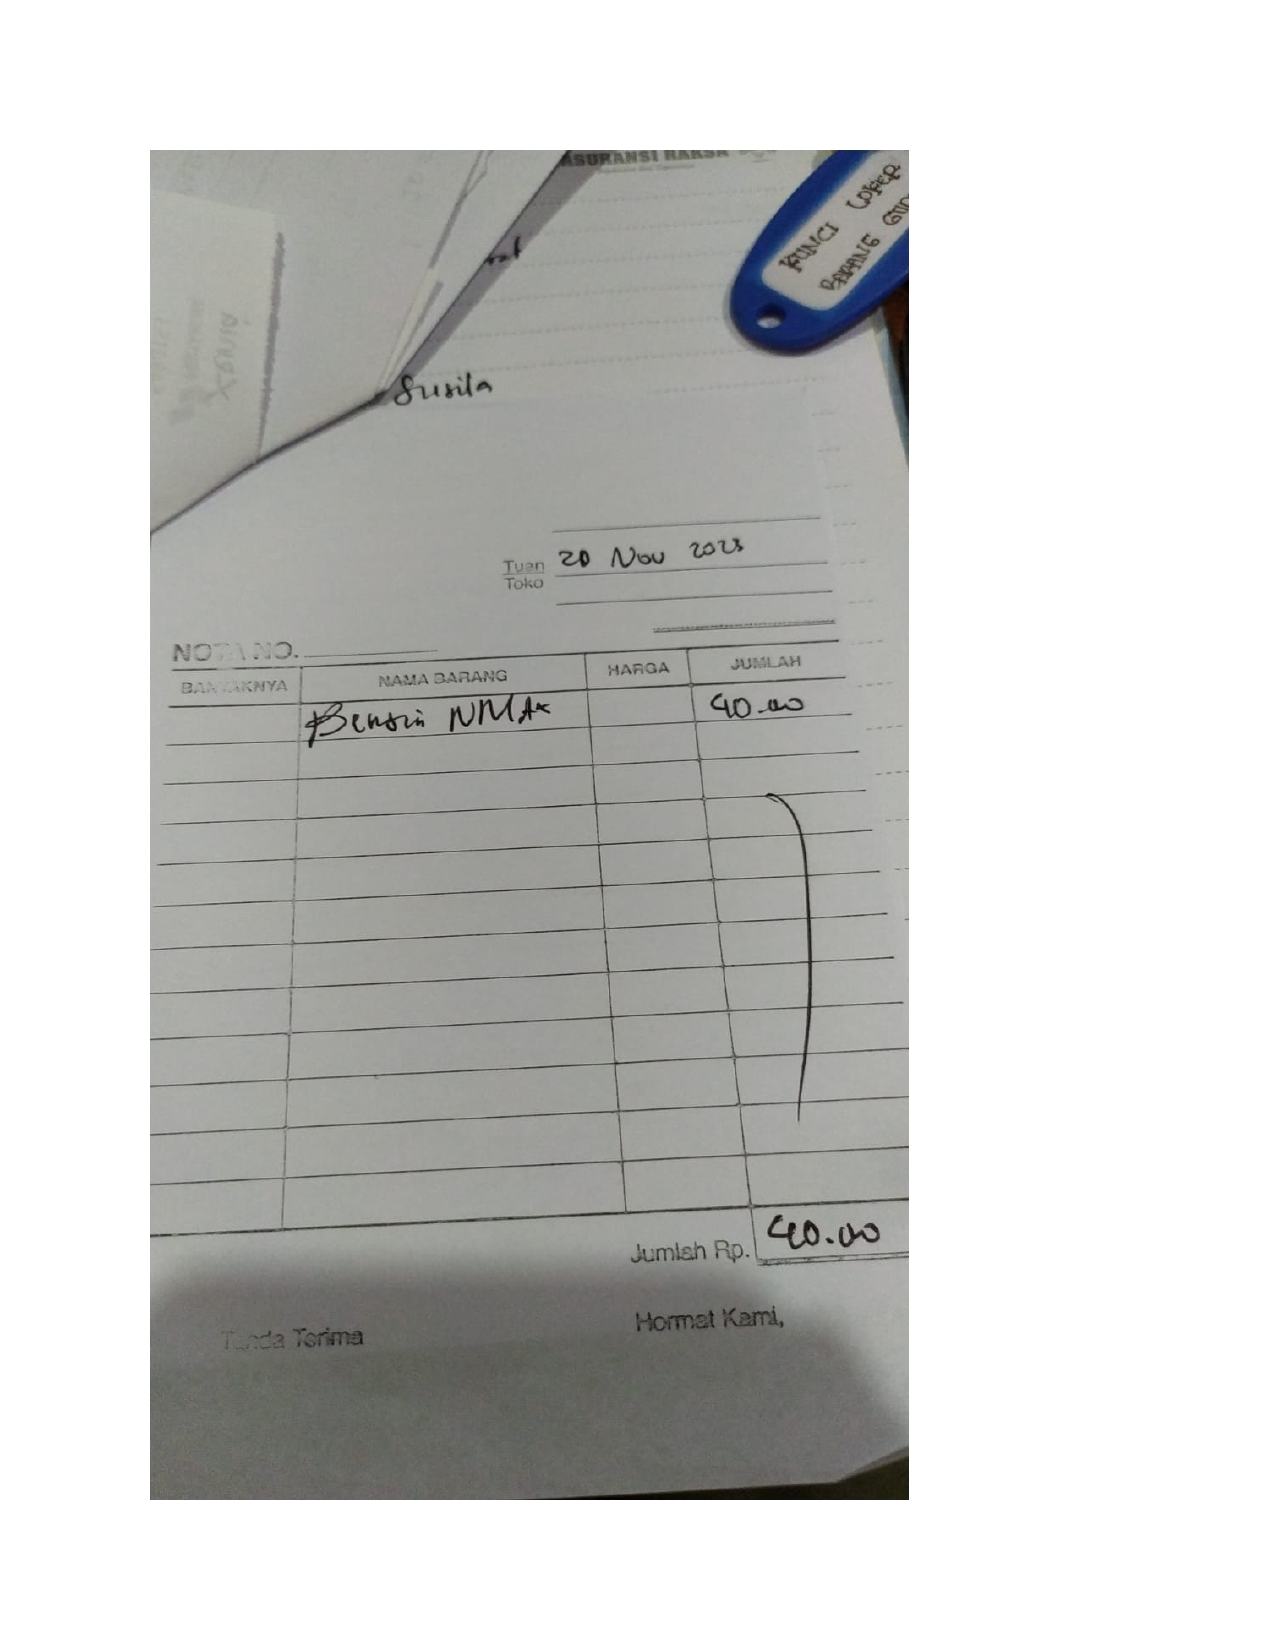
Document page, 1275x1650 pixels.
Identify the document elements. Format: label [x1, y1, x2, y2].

picture [150, 150, 909, 1500]
